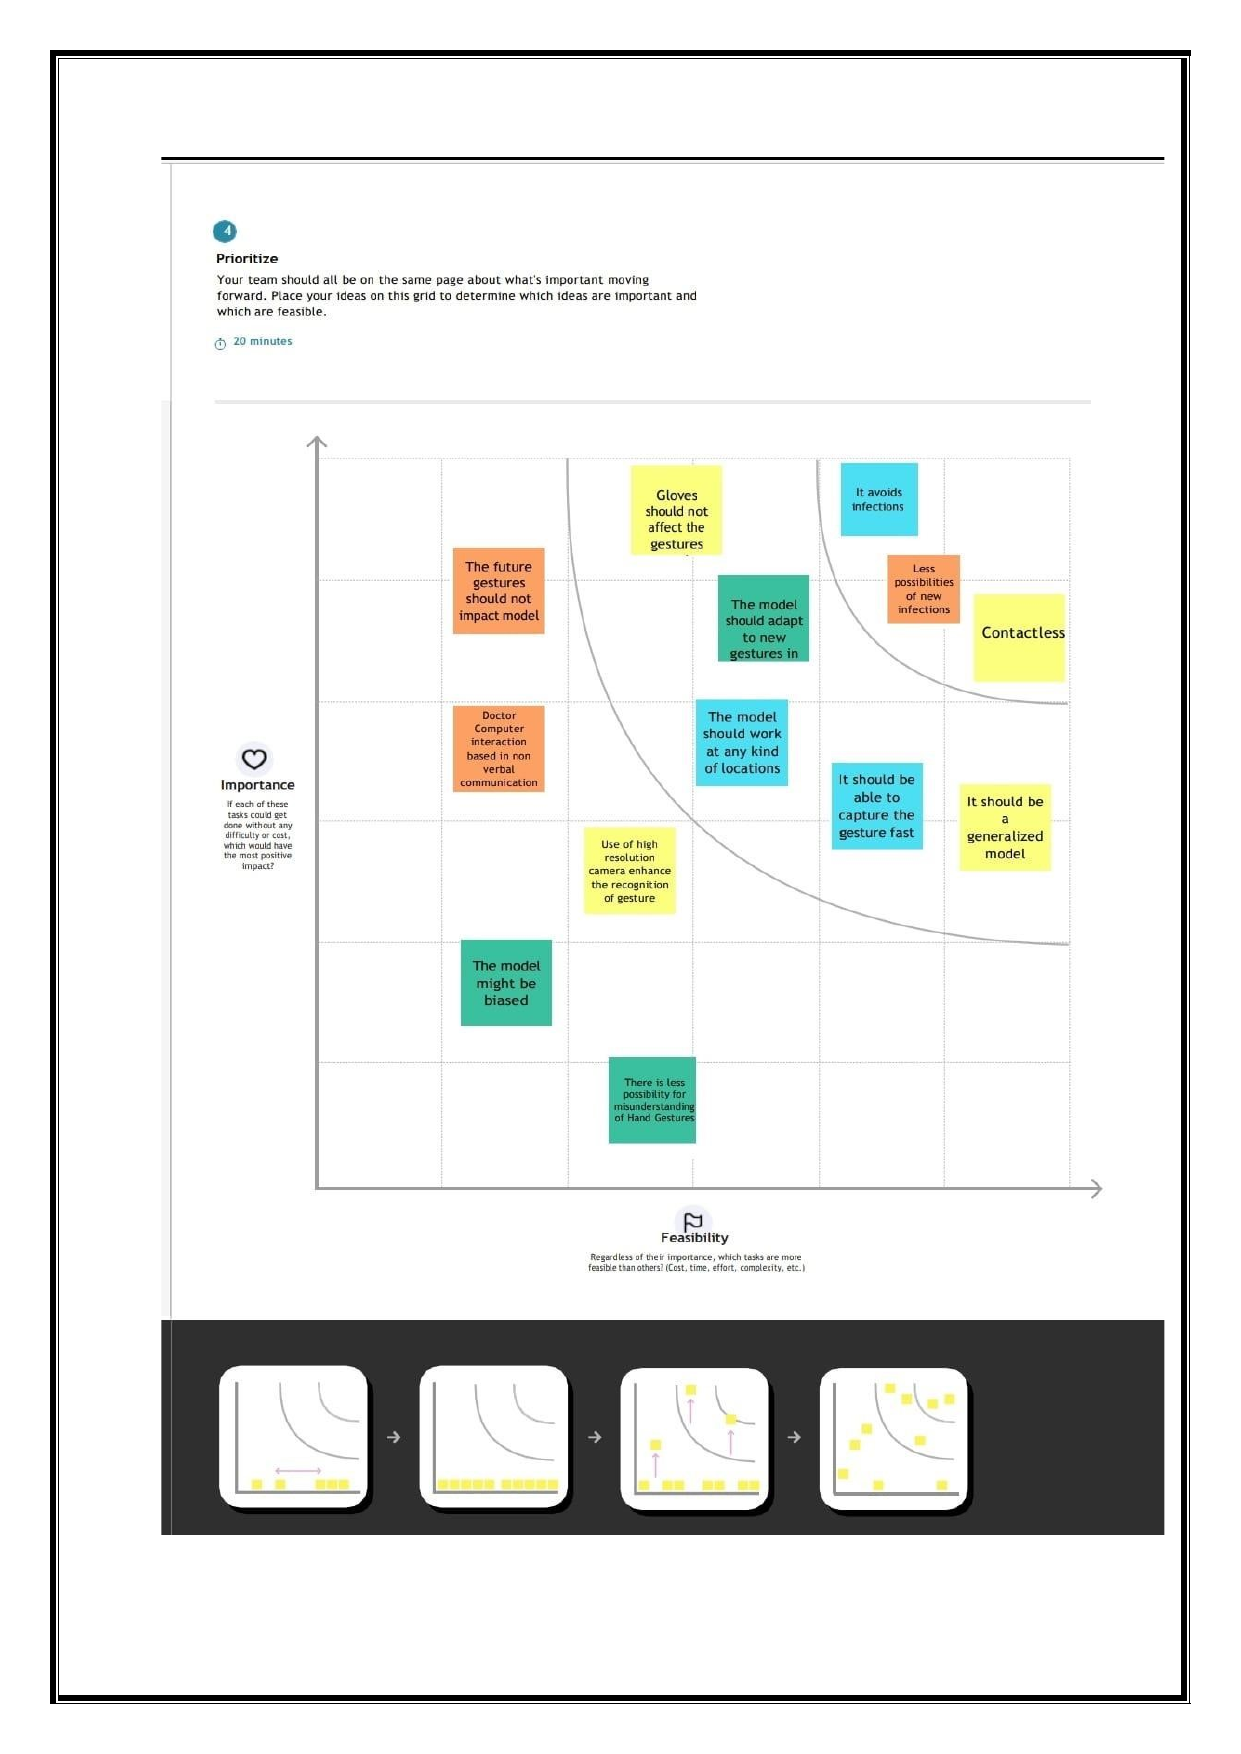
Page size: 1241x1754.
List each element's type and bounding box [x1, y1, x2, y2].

picture [161, 157, 1165, 1535]
